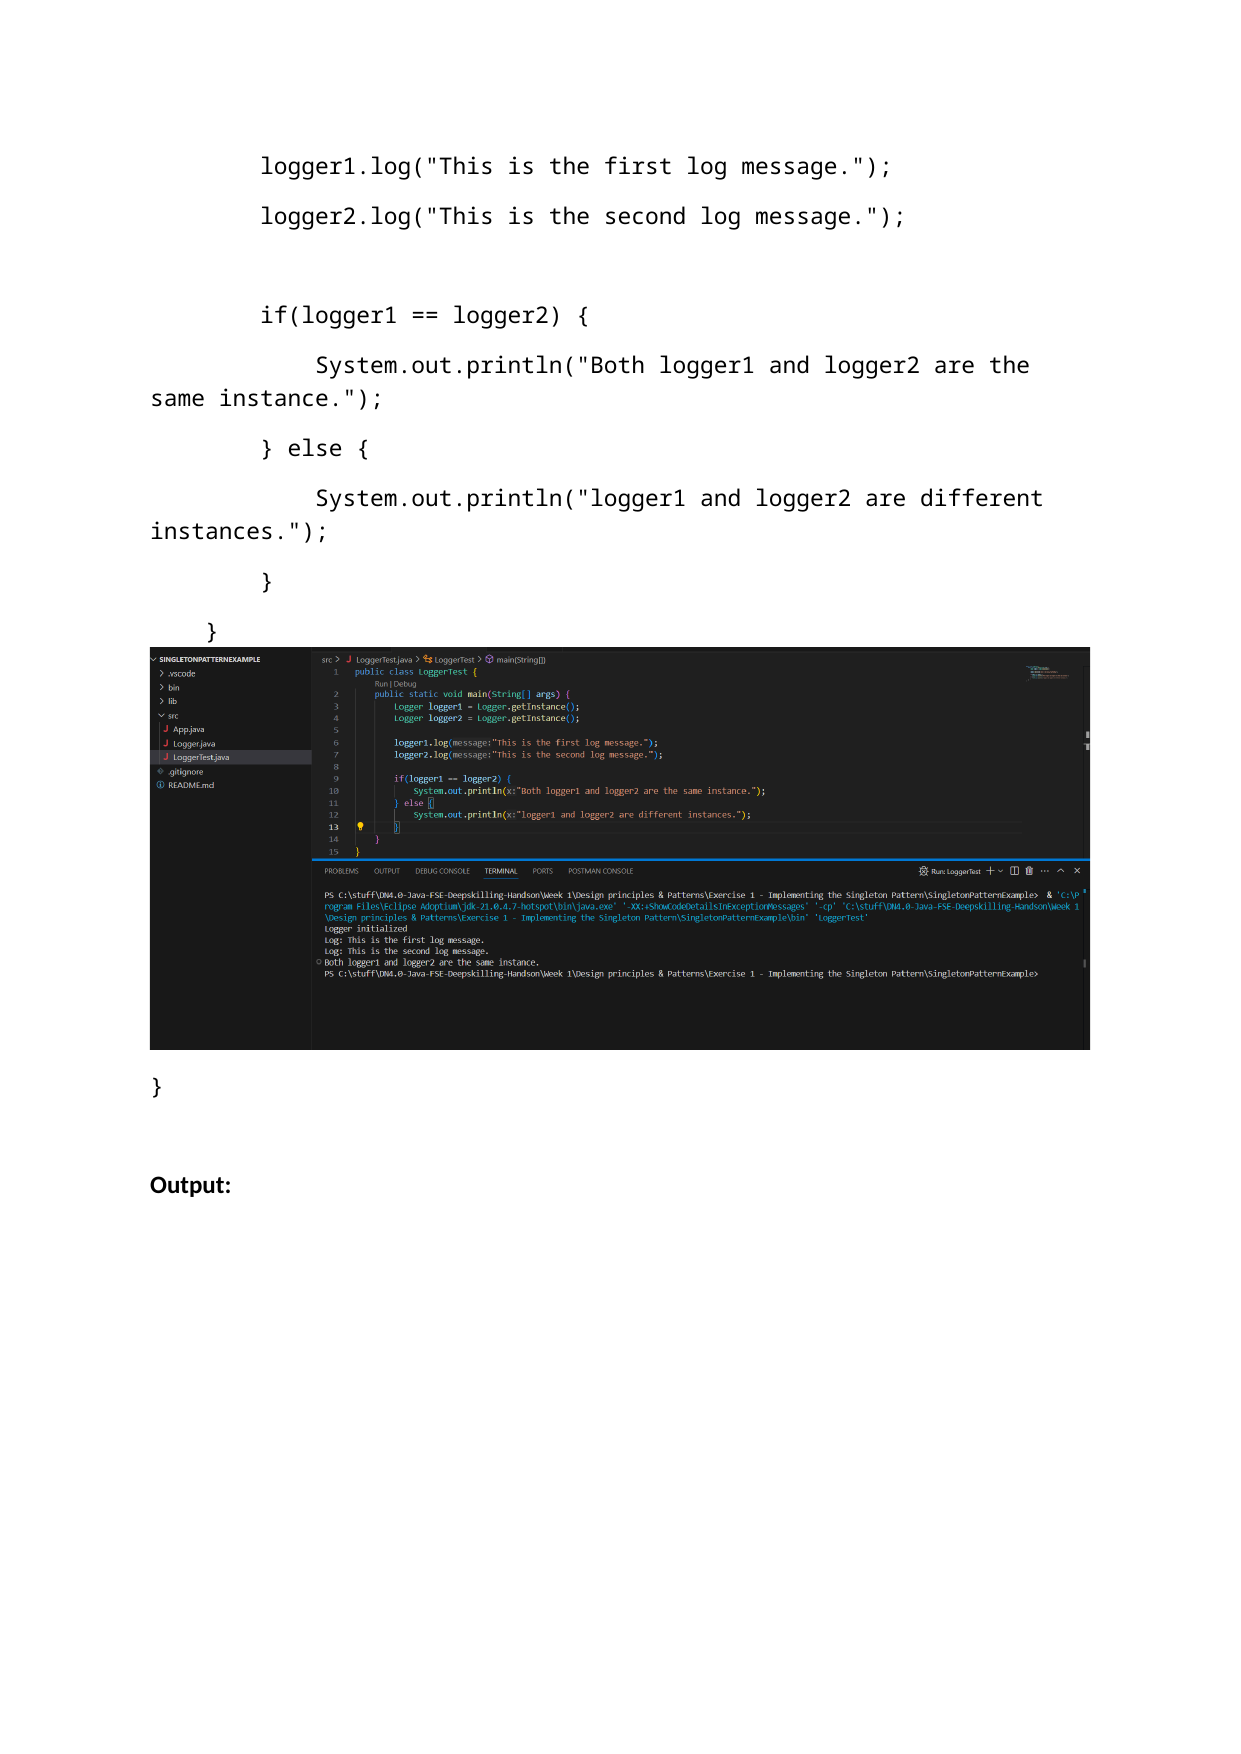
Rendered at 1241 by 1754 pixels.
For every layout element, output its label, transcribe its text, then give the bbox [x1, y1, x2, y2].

text } [150, 1050, 1090, 1101]
text Output: [150, 1169, 1090, 1200]
text } [150, 565, 1090, 596]
text logger2.log("This is the second log message."); [150, 200, 1090, 231]
text } else { [150, 432, 1090, 463]
text if(logger1 == logger2) { [150, 299, 1090, 331]
text System.out.println("logger1 and logger2 are different instances."); [150, 482, 1090, 546]
picture [149, 647, 1091, 1050]
text logger1.log("This is the first log message."); [150, 150, 1090, 181]
text System.out.println("Both logger1 and logger2 are the same instance."); [150, 349, 1090, 413]
text } [150, 614, 1090, 646]
